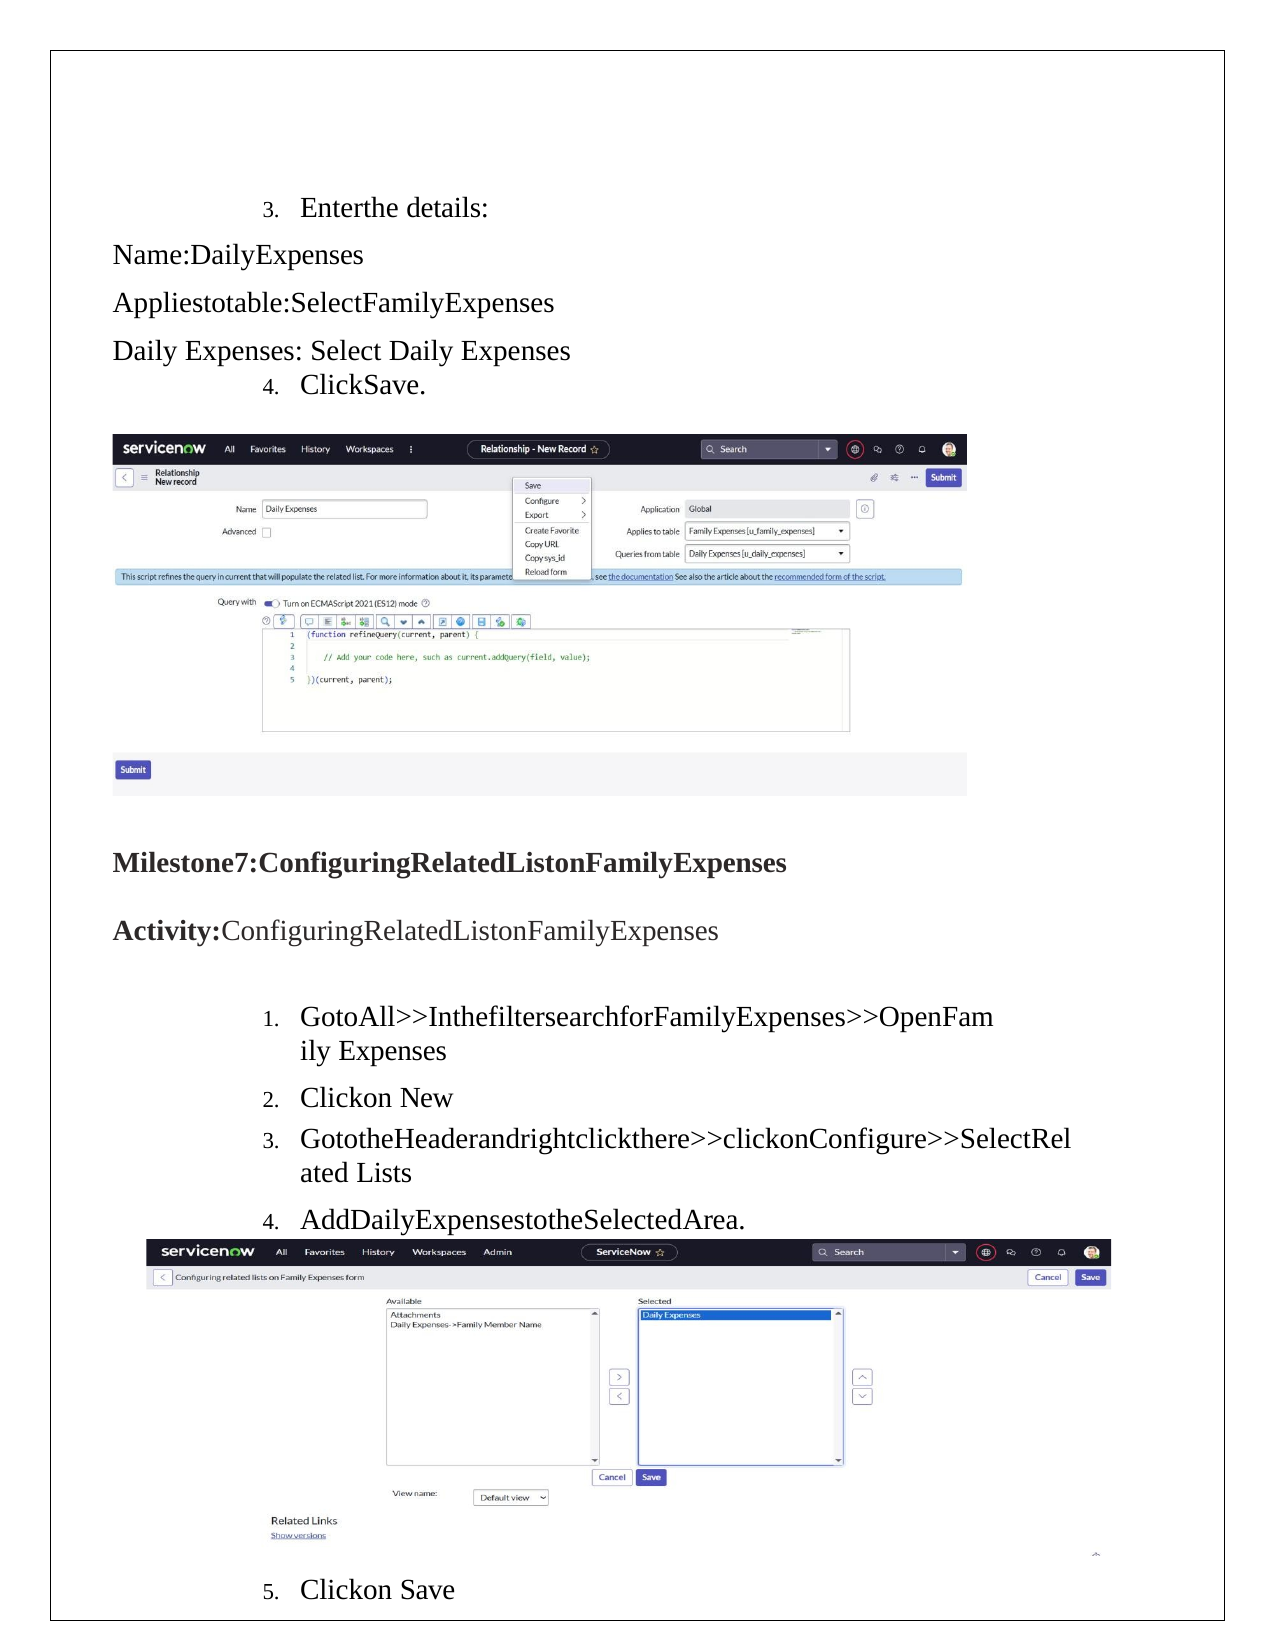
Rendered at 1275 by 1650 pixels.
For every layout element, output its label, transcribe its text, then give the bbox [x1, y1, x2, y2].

picture [112, 434, 967, 796]
list GototheHeaderandrightclickthere>>clickonConfigure>>SelectRelated Lists [262, 1122, 1082, 1189]
list ClickSave. [262, 367, 1200, 401]
text Name:DailyExpenses [112, 237, 1200, 271]
list Enterthe details: [262, 191, 1200, 224]
text Daily Expenses: Select Daily Expenses [112, 333, 831, 367]
text Appliestotable:SelectFamilyExpenses [112, 285, 831, 319]
list AddDailyExpensestotheSelectedArea. [262, 1202, 1200, 1236]
subtitle Milestone7:ConfiguringRelatedListonFamilyExpenses [112, 846, 1200, 879]
list GotoAll>>InthefiltersearchforFamilyExpenses>>OpenFamily Expenses [262, 999, 1000, 1066]
text Activity:ConfiguringRelatedListonFamilyExpenses [112, 913, 1200, 946]
picture [146, 1239, 1112, 1556]
list Clickon New [262, 1080, 1200, 1113]
